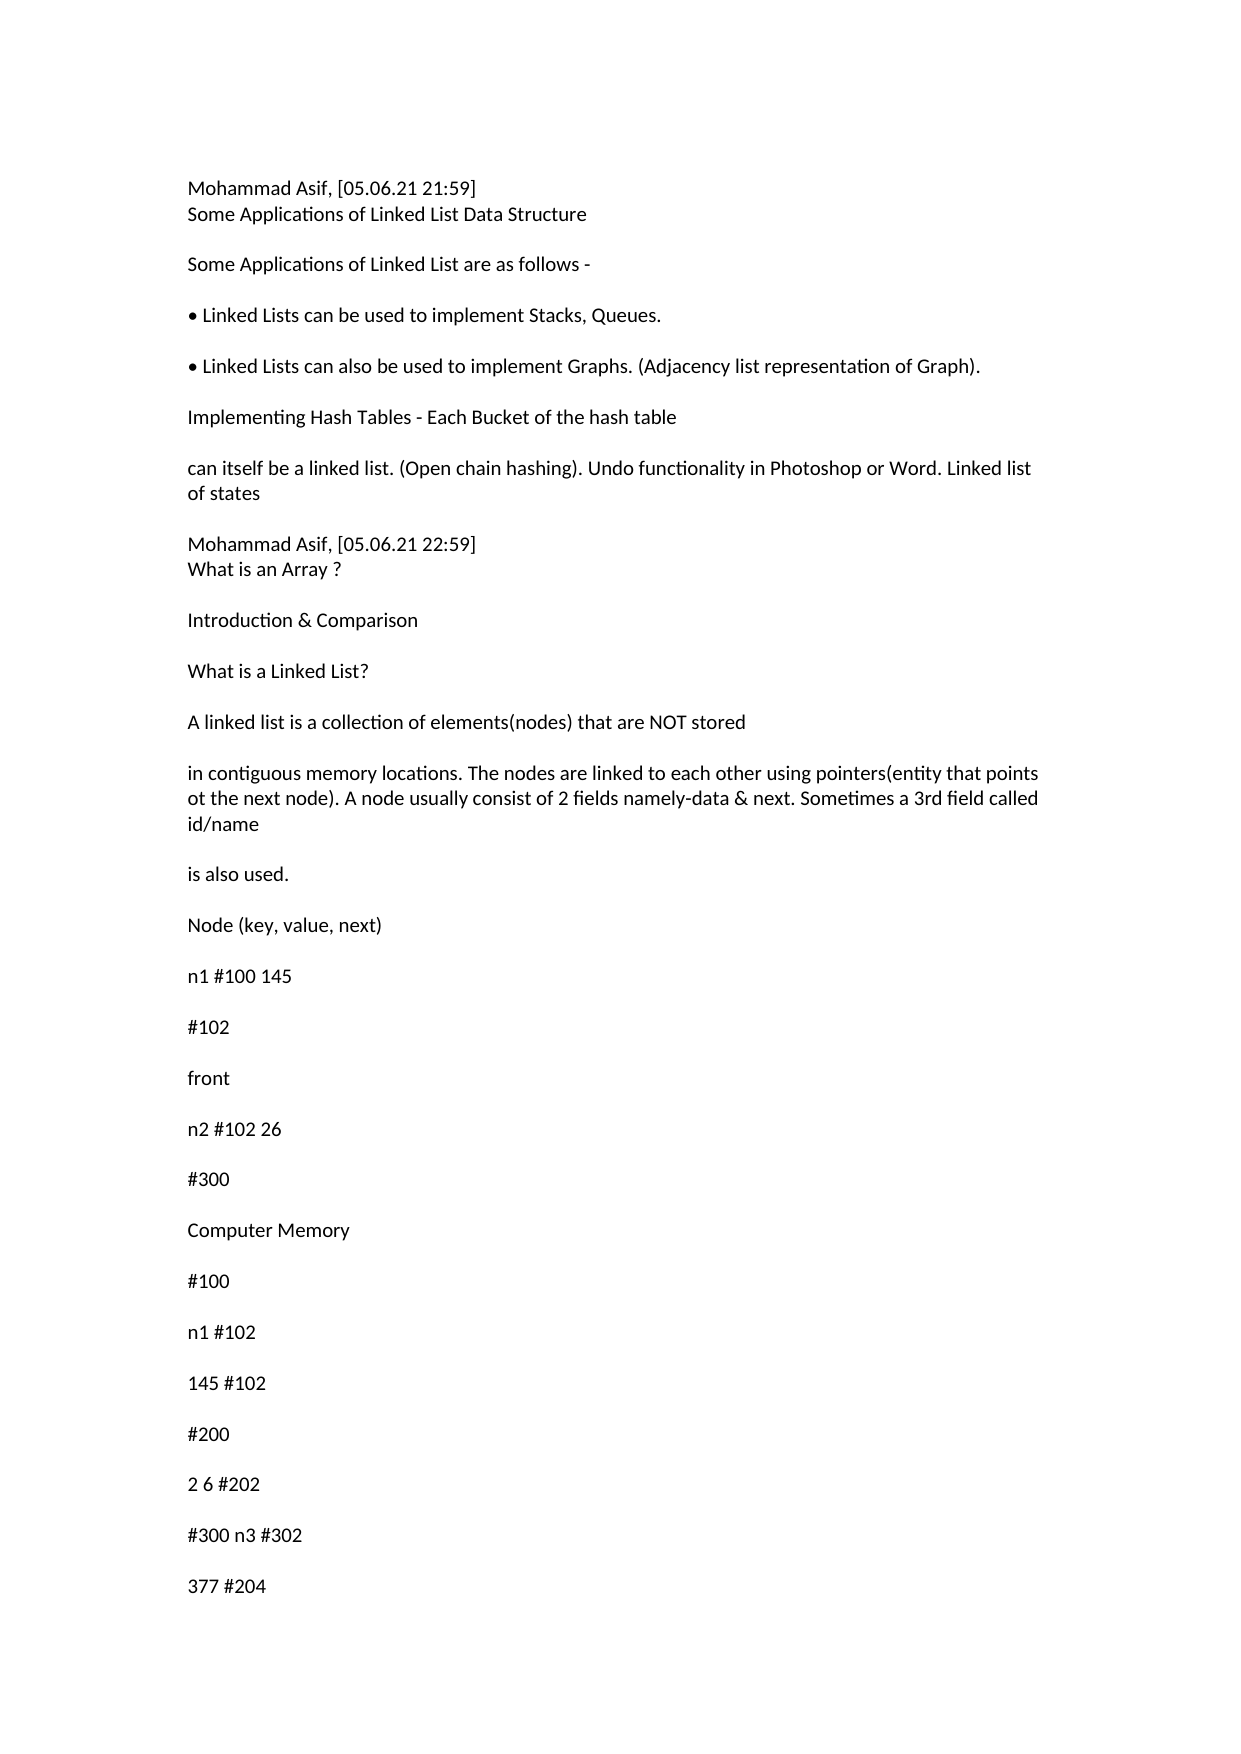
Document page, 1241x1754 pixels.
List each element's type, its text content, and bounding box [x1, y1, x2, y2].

text #200 [187, 1421, 1053, 1446]
text Computer Memory [187, 1217, 1053, 1243]
text Implementing Hash Tables - Each Bucket of the hash table [187, 404, 1053, 429]
text #300 n3 #302 [187, 1522, 1053, 1548]
text Some Applications of Linked List Data Structure [187, 201, 1053, 226]
text can itself be a linked list. (Open chain hashing). Undo functionality in Photoshop or Word. Linked list of states [187, 455, 1053, 506]
text n1 #100 145 [187, 963, 1053, 989]
text Mohammad Asif, [05.06.21 22:59] [187, 531, 1053, 557]
text Node (key, value, next) [187, 912, 1053, 938]
text • Linked Lists can also be used to implement Graphs. (Adjacency list representation of Graph). [187, 353, 1053, 379]
text #102 [187, 1014, 1053, 1039]
text Mohammad Asif, [05.06.21 21:59] [187, 175, 1053, 201]
text n1 #102 [187, 1319, 1053, 1344]
text Introduction & Comparison [187, 607, 1053, 633]
text in contiguous memory locations. The nodes are linked to each other using pointers(entity that points ot the next node). A node usually consist of 2 fields namely-data & next. Sometimes a 3rd field called id/name [187, 760, 1053, 836]
text is also used. [187, 862, 1053, 887]
text n2 #102 26 [187, 1116, 1053, 1141]
text 377 #204 [187, 1573, 1053, 1599]
text #100 [187, 1268, 1053, 1294]
text 145 #102 [187, 1370, 1053, 1395]
text #300 [187, 1167, 1053, 1192]
text 2 6 #202 [187, 1472, 1053, 1497]
text What is an Array ? [187, 557, 1053, 582]
text • Linked Lists can be used to implement Stacks, Queues. [187, 302, 1053, 328]
text A linked list is a collection of elements(nodes) that are NOT stored [187, 709, 1053, 734]
text Some Applications of Linked List are as follows - [187, 252, 1053, 277]
text What is a Linked List? [187, 658, 1053, 684]
text front [187, 1065, 1053, 1090]
